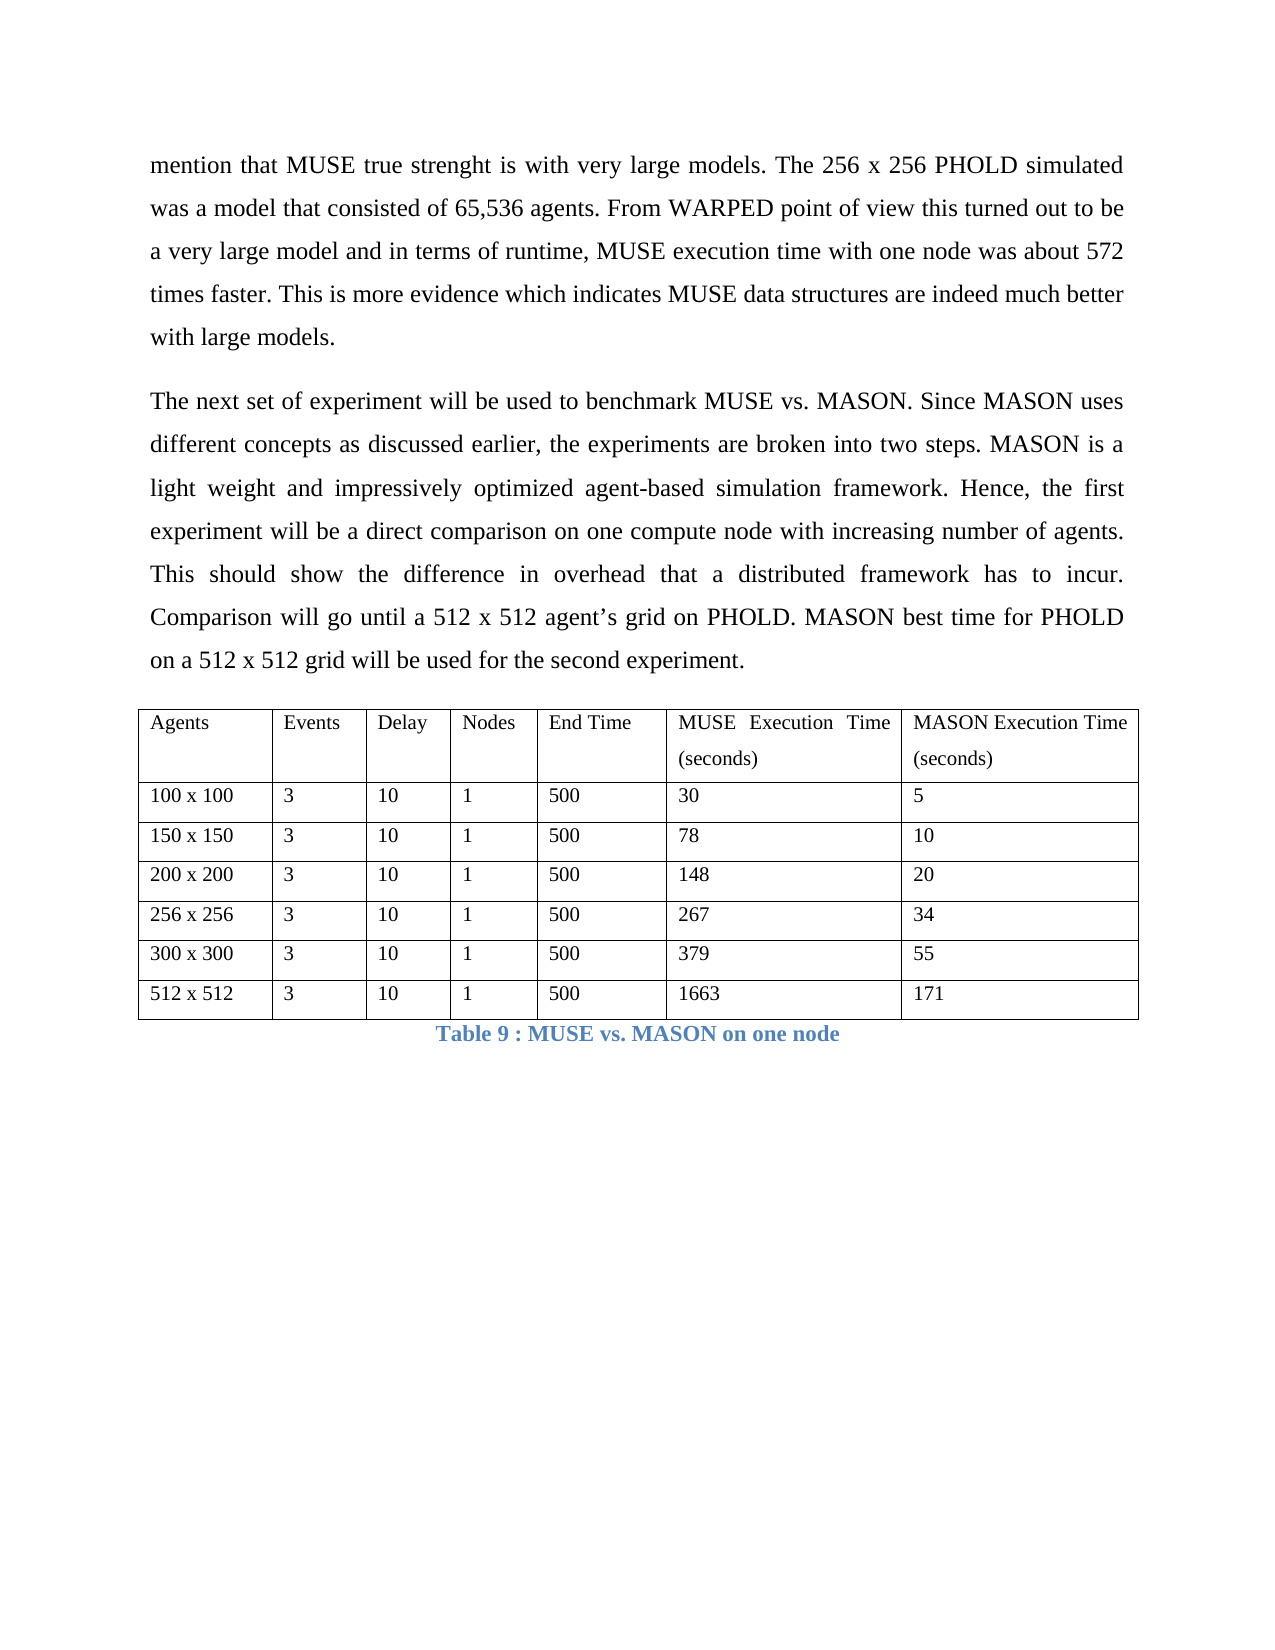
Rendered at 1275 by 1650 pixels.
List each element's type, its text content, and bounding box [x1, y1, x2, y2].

table_cell 55 [902, 941, 1138, 980]
table_cell 10 [367, 862, 450, 901]
table_header MASON Execution Time (seconds) [902, 710, 1138, 782]
table_cell 1 [451, 902, 537, 940]
table_cell 150 x 150 [139, 823, 272, 861]
table_cell 10 [367, 981, 450, 1019]
table_cell 34 [902, 902, 1138, 940]
table_cell 1 [451, 823, 537, 861]
table_cell 10 [367, 902, 450, 940]
table_cell 1 [451, 862, 537, 901]
table_cell 256 x 256 [139, 902, 272, 940]
table_cell 3 [273, 823, 366, 861]
table_cell 512 x 512 [139, 981, 272, 1019]
table_cell 171 [902, 981, 1138, 1019]
table_header Events [273, 710, 366, 782]
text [150, 150, 1125, 351]
text The next set of experiment will be used to benchmark MUSE vs. MASON. Since MASON uses different concepts as discussed earlier, the experiments are broken into two steps. MASON is a light weight and impressively optimized agent-based simulation framework. Hence, the first experiment will be a direct comparison on one compute node with increasing number of agents. This should show the difference in overhead that a distributed framework has to incur. Comparison will go until a 512 x 512 agent’s grid on PHOLD. MASON best time for PHOLD on a 512 x 512 grid will be used for the second experiment. [150, 386, 1125, 674]
table_cell 267 [667, 902, 901, 940]
table_cell 3 [273, 783, 366, 822]
table_cell 500 [538, 941, 666, 980]
table_cell 1 [451, 783, 537, 822]
table_header Delay [367, 710, 450, 782]
table_cell 500 [538, 862, 666, 901]
table_cell 3 [273, 902, 366, 940]
table_cell 10 [367, 941, 450, 980]
table_cell 10 [902, 823, 1138, 861]
table_cell 500 [538, 783, 666, 822]
table_cell 78 [667, 823, 901, 861]
table_header MUSE Execution Time (seconds) [667, 710, 901, 782]
table_header End Time [538, 710, 666, 782]
table_cell 10 [367, 783, 450, 822]
table_cell 200 x 200 [139, 862, 272, 901]
table_cell 500 [538, 902, 666, 940]
table_cell 3 [273, 981, 366, 1019]
table_cell 1663 [667, 981, 901, 1019]
table_cell 3 [273, 862, 366, 901]
table_cell 20 [902, 862, 1138, 901]
table_cell 500 [538, 981, 666, 1019]
table_cell 379 [667, 941, 901, 980]
table_header Agents [139, 710, 272, 782]
table_cell 10 [367, 823, 450, 861]
table_cell 1 [451, 981, 537, 1019]
table_cell 100 x 100 [139, 783, 272, 822]
table_header Nodes [451, 710, 537, 782]
table_cell 5 [902, 783, 1138, 822]
table_cell 500 [538, 823, 666, 861]
table_cell 30 [667, 783, 901, 822]
table_cell 3 [273, 941, 366, 980]
text Table 9 : MUSE vs. MASON on one node [150, 1020, 1125, 1047]
table_cell 148 [667, 862, 901, 901]
table_cell 1 [451, 941, 537, 980]
table_cell 300 x 300 [139, 941, 272, 980]
